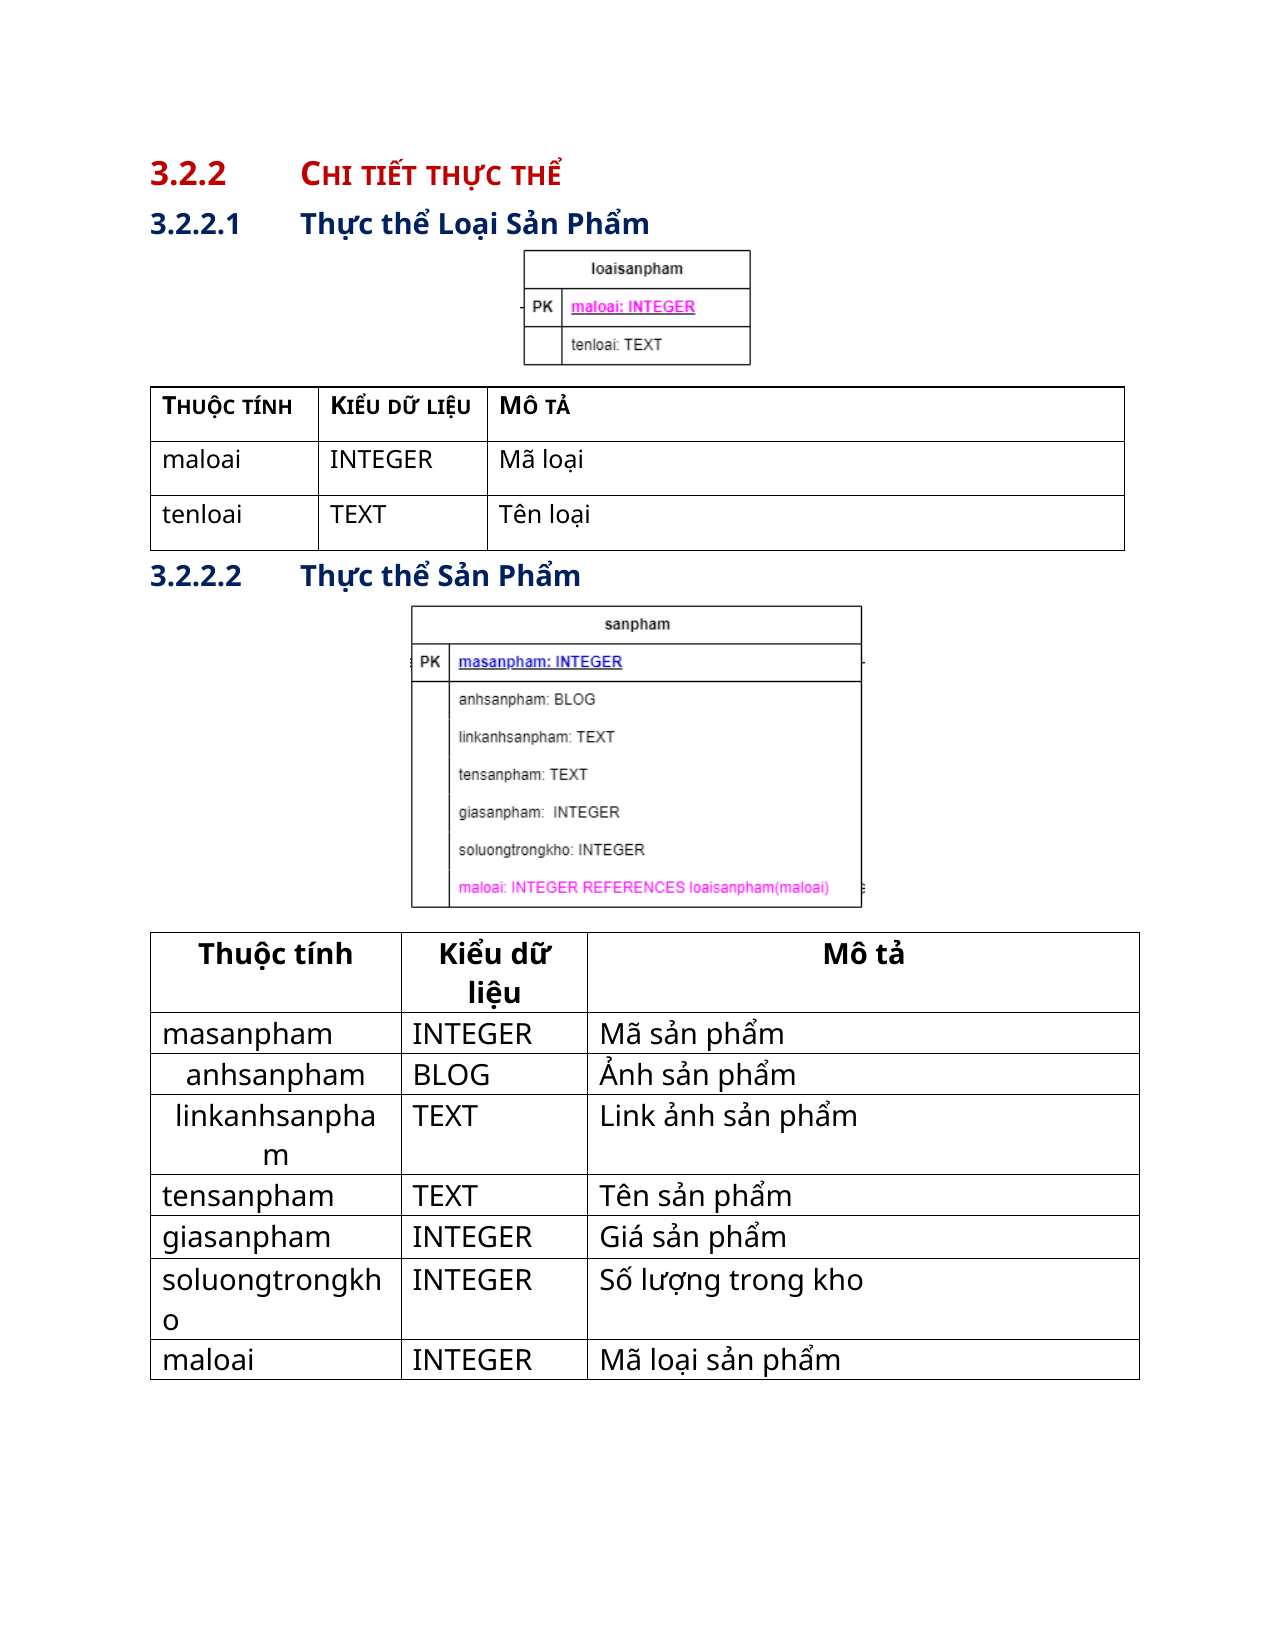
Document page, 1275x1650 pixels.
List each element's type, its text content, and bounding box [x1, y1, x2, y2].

table_cell INTEGER [319, 442, 487, 495]
table_cell TEXT [402, 1095, 587, 1174]
subtitle Thực thể Sản Phẩm [150, 555, 1125, 594]
table_header Thuộc tính [151, 388, 318, 441]
table_cell masanpham [151, 1013, 401, 1053]
table_cell Tên loại [488, 496, 1124, 549]
table_cell Ảnh sản phẩm [588, 1054, 1139, 1094]
table_cell TEXT [402, 1175, 587, 1215]
table_cell INTEGER [402, 1340, 587, 1379]
table_cell Mã loại sản phẩm [588, 1340, 1139, 1379]
picture [410, 597, 866, 913]
table_header Mô tả [488, 388, 1124, 441]
table_header Thuộc tính [151, 933, 401, 1012]
table_cell tensanpham [151, 1175, 401, 1215]
table_cell TEXT [319, 496, 487, 549]
table_cell Link ảnh sản phẩm [588, 1095, 1139, 1174]
subtitle Chi tiết thực thể [150, 150, 1125, 195]
table_cell anhsanpham [151, 1054, 401, 1094]
table_cell maloai [151, 1340, 401, 1379]
table_cell INTEGER [402, 1216, 587, 1258]
table_cell soluongtrongkho [151, 1259, 401, 1339]
table_cell Mã sản phẩm [588, 1013, 1139, 1053]
table_cell INTEGER [402, 1013, 587, 1053]
table_header Mô tả [588, 933, 1139, 1012]
table_cell INTEGER [402, 1259, 587, 1339]
table_cell giasanpham [151, 1216, 401, 1258]
picture [520, 246, 755, 368]
table_cell tenloai [151, 496, 318, 549]
subtitle Thực thể Loại Sản Phẩm [150, 203, 1125, 243]
table_cell Tên sản phẩm [588, 1175, 1139, 1215]
table_header Kiểu dữ liệu [402, 933, 587, 1012]
table_cell maloai [151, 442, 318, 495]
table_cell linkanhsanpham [151, 1095, 401, 1174]
table_header Kiểu dữ liệu [319, 388, 487, 441]
table_cell Số lượng trong kho [588, 1259, 1139, 1339]
table_cell Giá sản phẩm [588, 1216, 1139, 1258]
table_cell BLOG [402, 1054, 587, 1094]
table_cell Mã loại [488, 442, 1124, 495]
